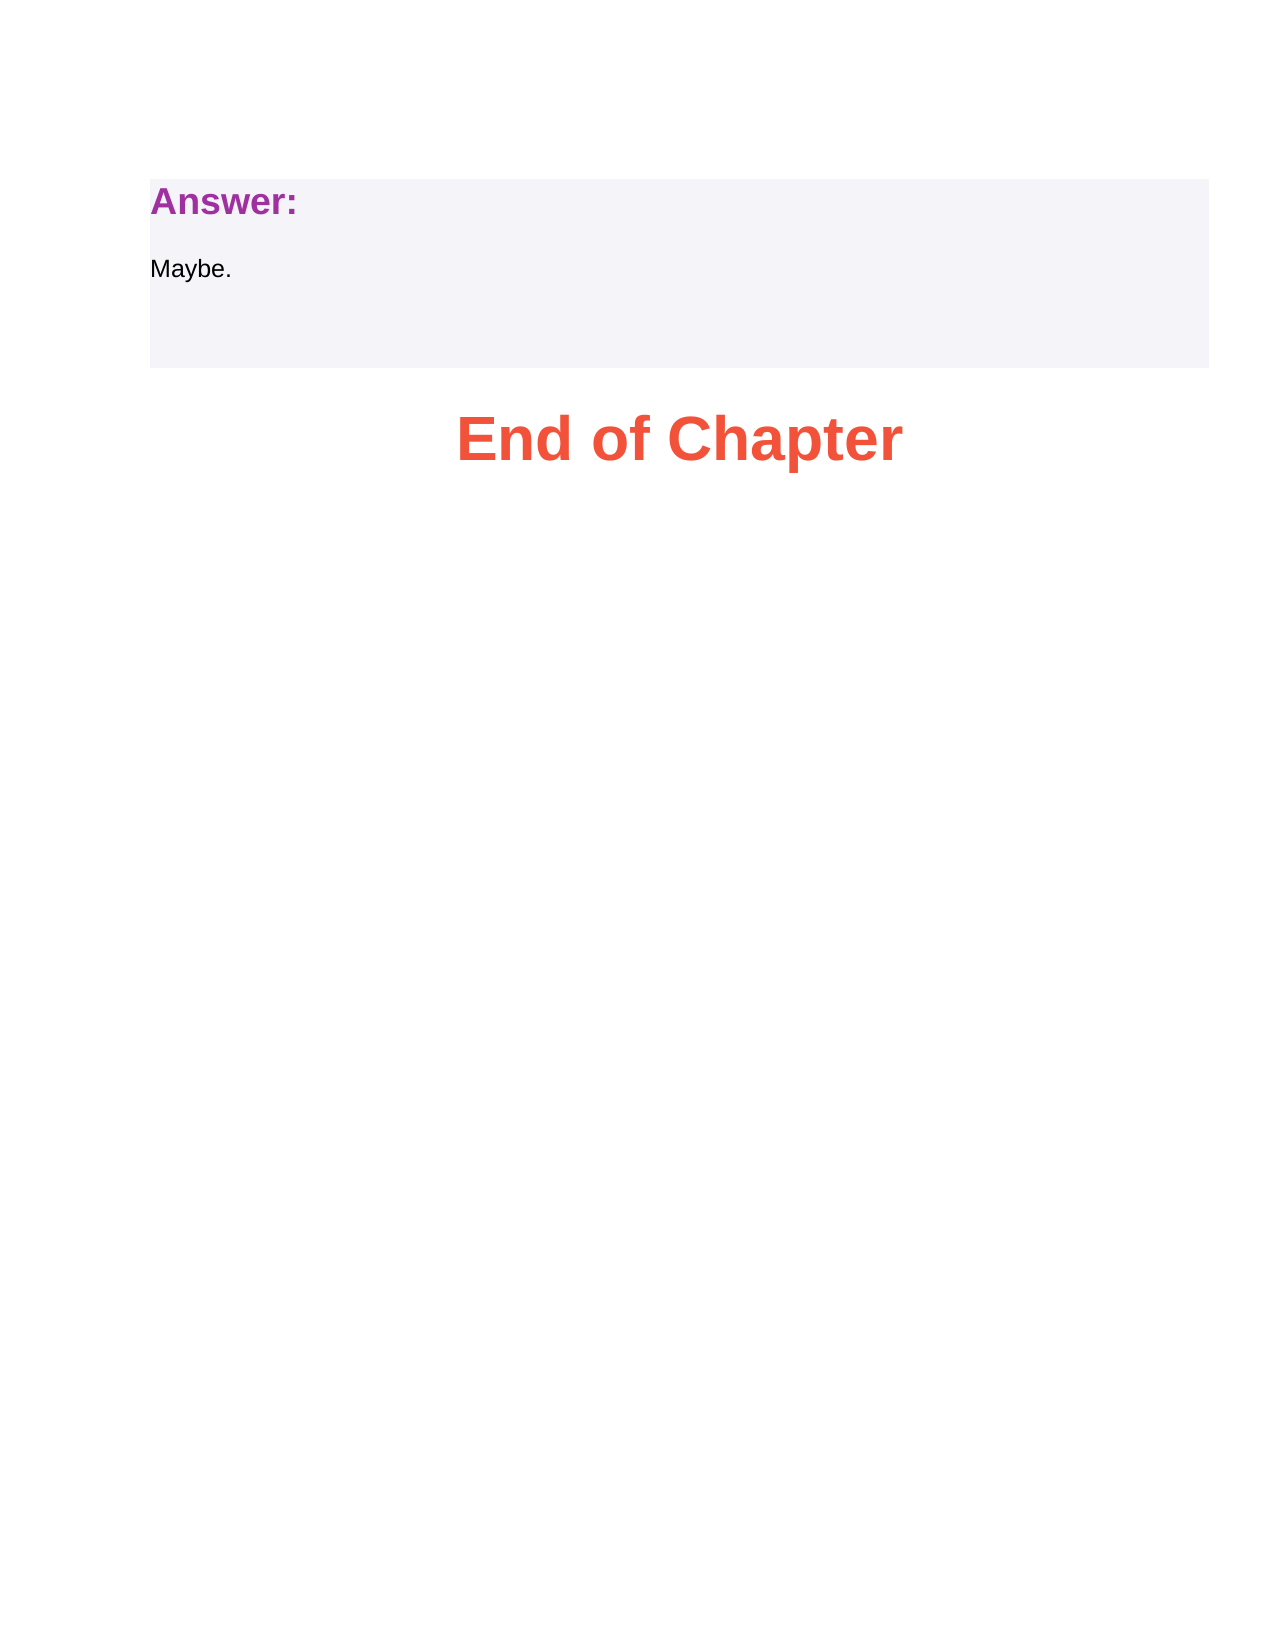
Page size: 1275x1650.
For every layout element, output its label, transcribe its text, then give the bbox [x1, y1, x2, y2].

subtitle Answer: [150, 179, 1209, 222]
subtitle End of Chapter [150, 401, 1209, 473]
text Maybe. [150, 251, 1209, 283]
